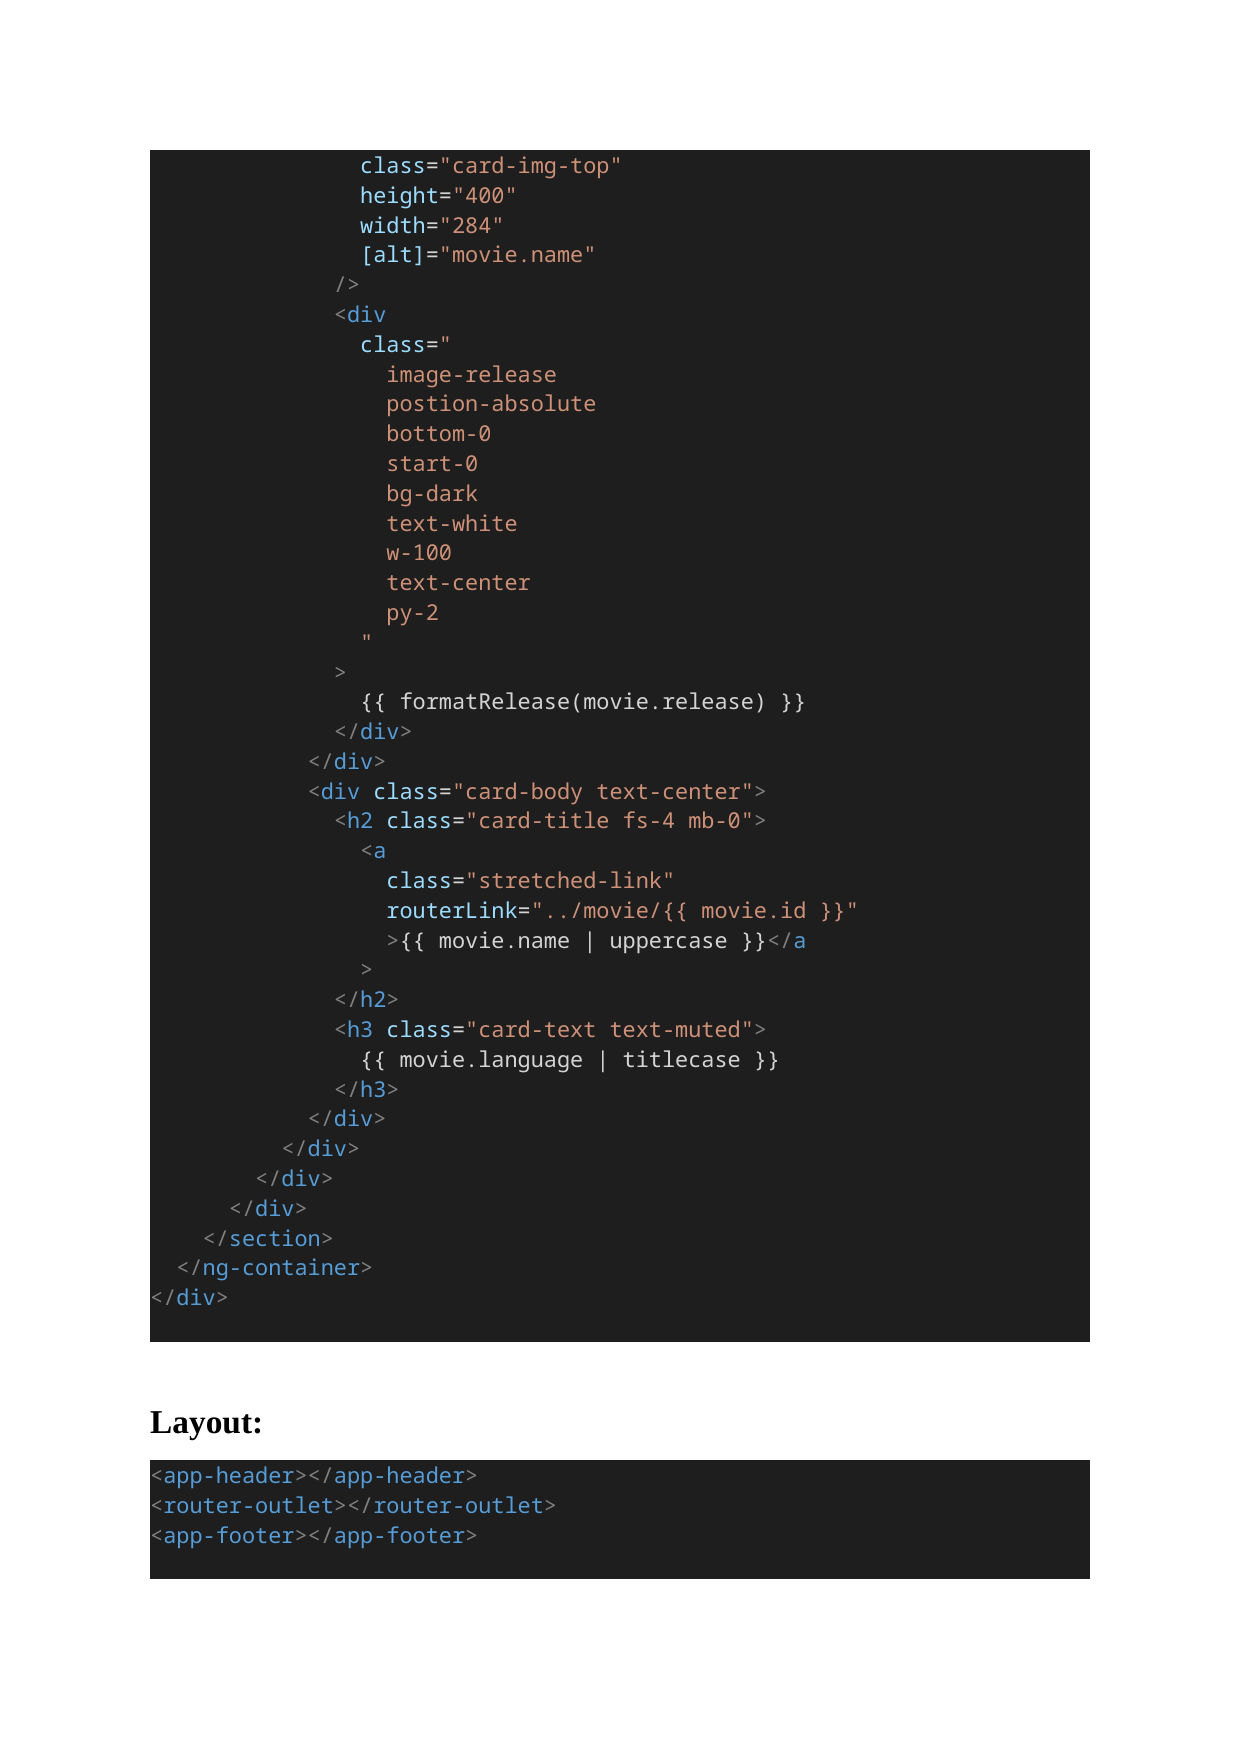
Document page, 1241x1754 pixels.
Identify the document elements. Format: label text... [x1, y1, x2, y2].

text w-100 [150, 537, 1090, 567]
text <a [150, 835, 1090, 865]
text <app-header></app-header> [150, 1460, 1090, 1490]
text Layout: [150, 1402, 1090, 1441]
text </div> [150, 1282, 1090, 1312]
text >{{ movie.name | uppercase }}</a [150, 924, 1090, 954]
text {{ movie.language | titlecase }} [150, 1044, 1090, 1073]
text " [150, 627, 1090, 656]
text </div> [150, 1193, 1090, 1222]
text text-center [150, 567, 1090, 597]
text routerLink="../movie/{{ movie.id }}" [150, 895, 1090, 924]
text width="284" [150, 209, 1090, 239]
text text-white [150, 507, 1090, 537]
text </h2> [150, 984, 1090, 1014]
text <router-outlet></router-outlet> [150, 1490, 1090, 1520]
text /> [150, 269, 1090, 299]
text {{ formatRelease(movie.release) }} [150, 686, 1090, 716]
text class="stretched-link" [150, 865, 1090, 895]
text <div [150, 299, 1090, 329]
text bottom-0 [150, 418, 1090, 448]
text start-0 [150, 448, 1090, 478]
text </div> [150, 1133, 1090, 1163]
text height="400" [150, 180, 1090, 209]
text <h2 class="card-title fs-4 mb-0"> [150, 805, 1090, 835]
text </div> [150, 746, 1090, 776]
text > [150, 656, 1090, 686]
text image-release [150, 358, 1090, 388]
text <app-footer></app-footer> [150, 1520, 1090, 1550]
text </h3> [150, 1073, 1090, 1103]
text [alt]="movie.name" [150, 239, 1090, 269]
text class="card-img-top" [150, 150, 1090, 180]
text > [150, 954, 1090, 984]
text </div> [150, 1163, 1090, 1193]
text <div class="card-body text-center"> [150, 776, 1090, 805]
text py-2 [150, 597, 1090, 627]
text </ng-container> [150, 1252, 1090, 1282]
text </div> [150, 1103, 1090, 1133]
text <h3 class="card-text text-muted"> [150, 1014, 1090, 1044]
text </section> [150, 1222, 1090, 1252]
text class=" [150, 329, 1090, 358]
text bg-dark [150, 478, 1090, 507]
text </div> [150, 716, 1090, 746]
text postion-absolute [150, 388, 1090, 418]
